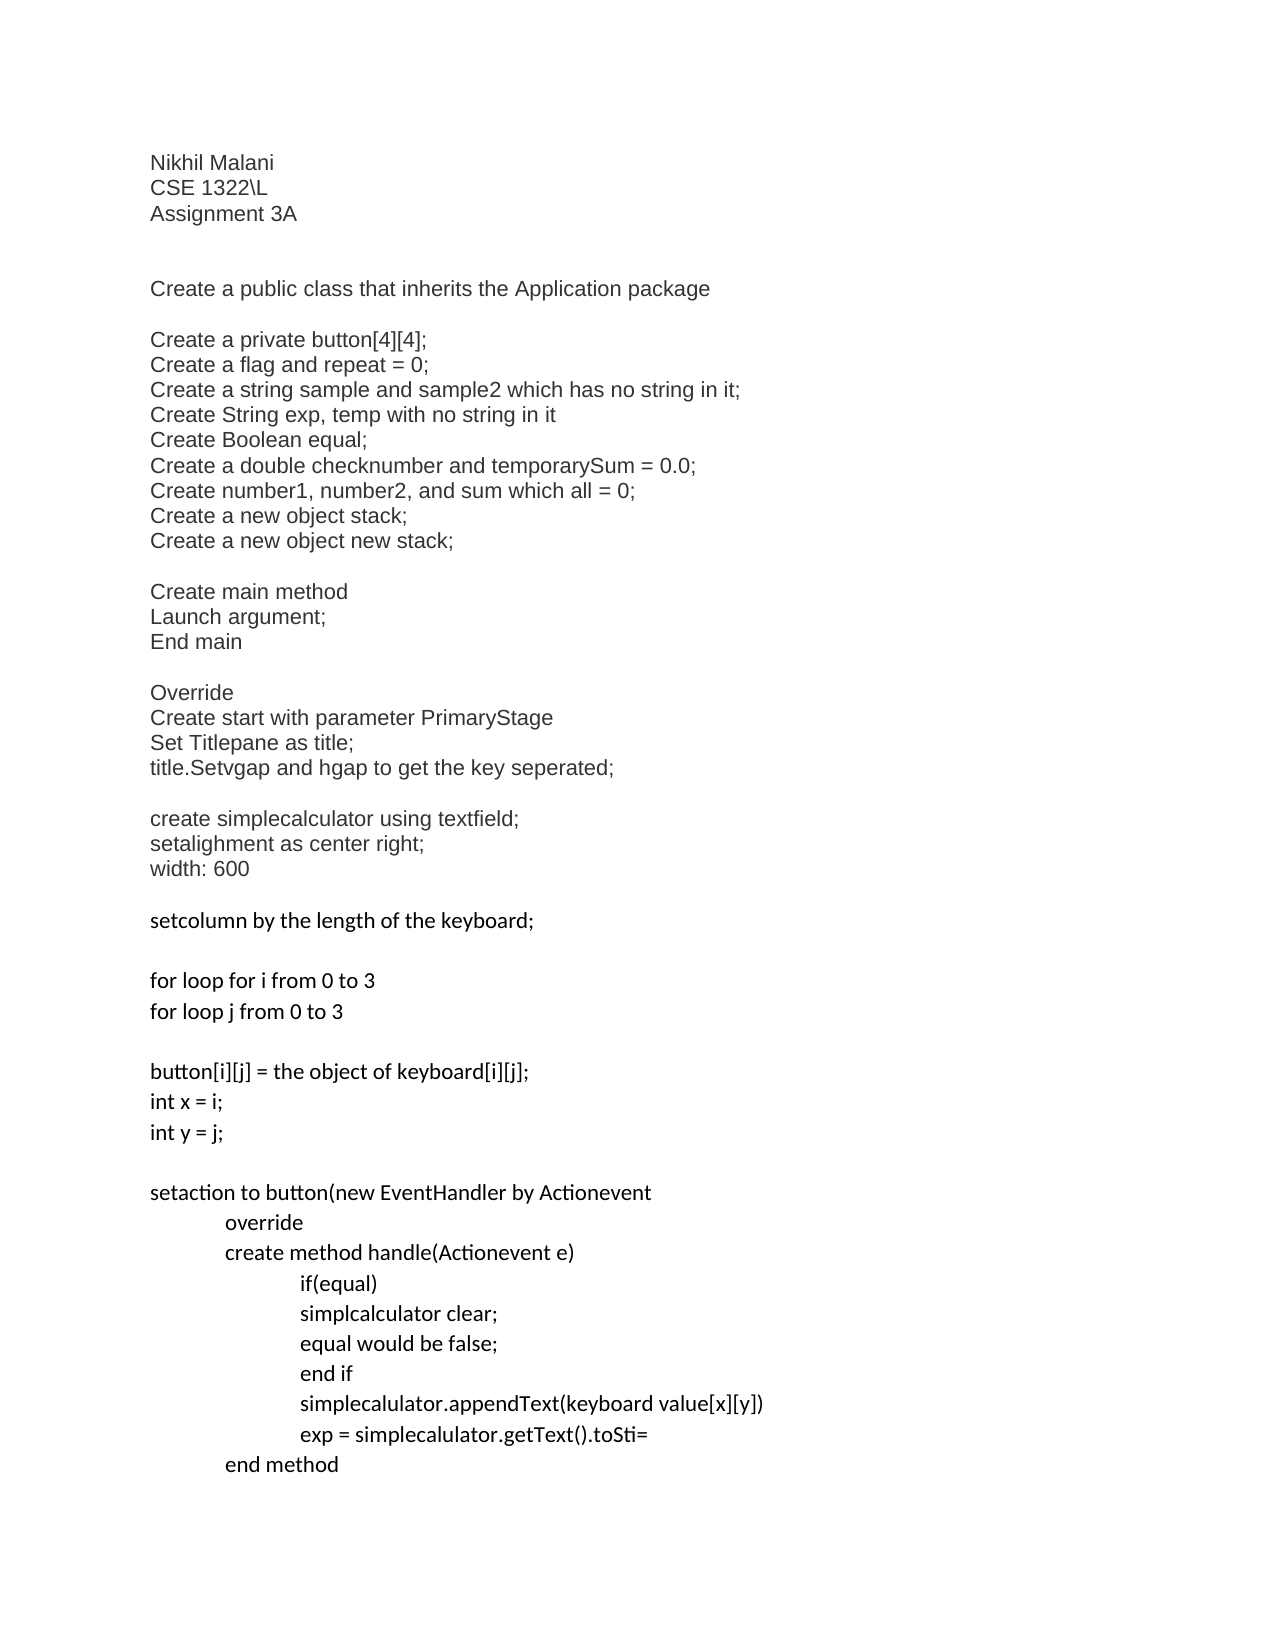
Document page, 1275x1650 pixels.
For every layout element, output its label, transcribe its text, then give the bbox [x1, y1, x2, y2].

text Create main method [150, 578, 1125, 604]
text simplecalulator.appendText(keyboard value[x][y]) [150, 1389, 1125, 1418]
text int x = i; [150, 1087, 1125, 1116]
text create method handle(Actionevent e) [150, 1238, 1125, 1267]
text Create a new object stack; [150, 503, 1125, 528]
text Override [150, 679, 1125, 704]
text CSE 1322\L [150, 175, 1125, 200]
text setcolumn by the length of the keyboard; [150, 906, 1125, 934]
text Create number1, number2, and sum which all = 0; [150, 478, 1125, 503]
text Nikhil Malani [150, 150, 1125, 175]
text Create a private button[4][4]; [150, 326, 1125, 352]
text simplcalculator clear; [150, 1299, 1125, 1327]
text Create String exp, temp with no string in it [150, 402, 1125, 427]
text create simplecalculator using textfield; [150, 805, 1125, 831]
text button[i][j] = the object of keyboard[i][j]; [150, 1057, 1125, 1085]
text Launch argument; [150, 604, 1125, 629]
text Assignment 3A [150, 200, 1125, 226]
text equal would be false; [150, 1329, 1125, 1357]
text if(equal) [150, 1269, 1125, 1297]
text Create a flag and repeat = 0; [150, 352, 1125, 377]
text Set Titlepane as title; [150, 730, 1125, 755]
text int y = j; [150, 1118, 1125, 1146]
text end if [150, 1359, 1125, 1387]
text end method [150, 1450, 1125, 1478]
text width: 600 [150, 856, 1125, 881]
text exp = simplecalulator.getText().toSti= [150, 1420, 1125, 1448]
text Create Boolean equal; [150, 427, 1125, 452]
text title.Setvgap and hgap to get the key seperated; [150, 755, 1125, 780]
text for loop j from 0 to 3 [150, 997, 1125, 1025]
text Create start with parameter PrimaryStage [150, 704, 1125, 730]
text End main [150, 629, 1125, 654]
text setaction to button(new EventHandler by Actionevent [150, 1178, 1125, 1206]
text override [150, 1208, 1125, 1236]
text Create a public class that inherits the Application package [150, 276, 1125, 301]
text Create a string sample and sample2 which has no string in it; [150, 377, 1125, 402]
text for loop for i from 0 to 3 [150, 967, 1125, 995]
text Create a double checknumber and temporarySum = 0.0; [150, 452, 1125, 478]
text Create a new object new stack; [150, 528, 1125, 553]
text setalighment as center right; [150, 831, 1125, 856]
